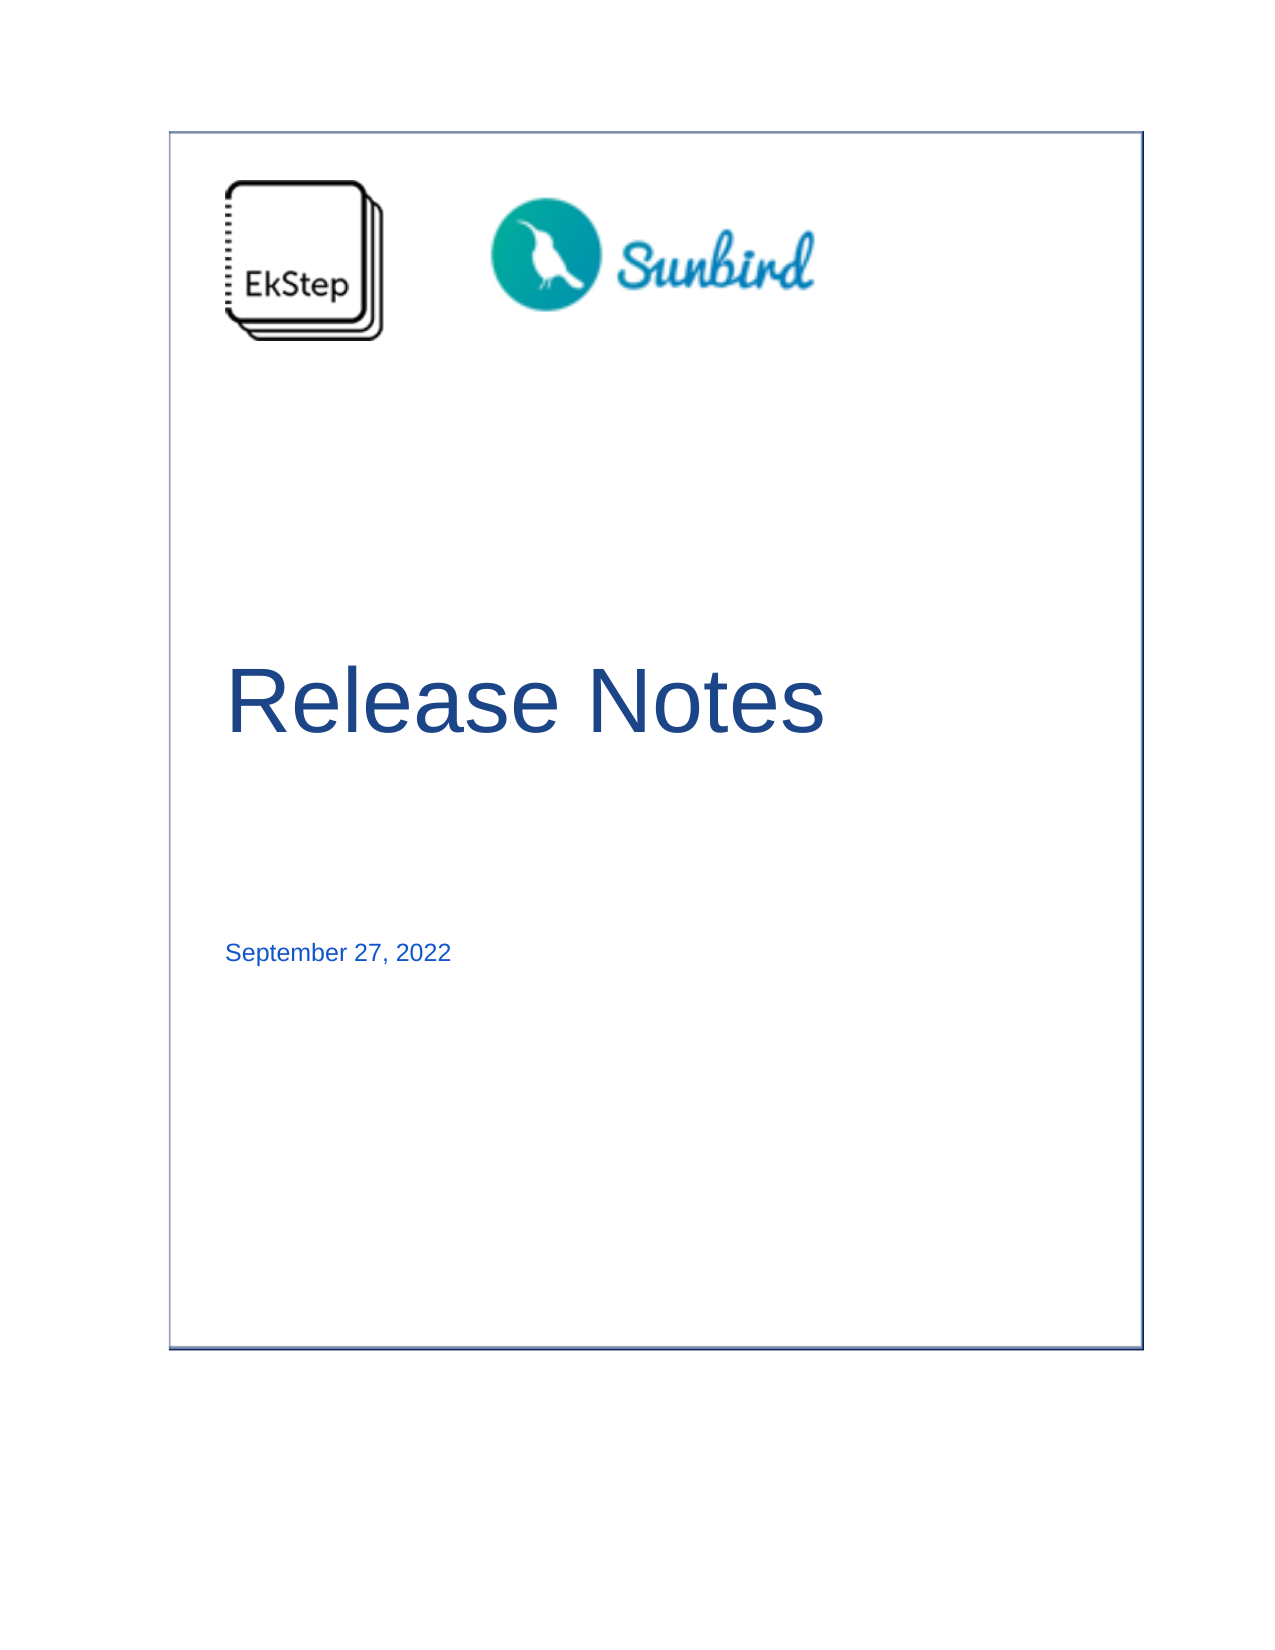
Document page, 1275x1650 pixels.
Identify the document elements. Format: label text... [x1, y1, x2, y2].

text ​​ [150, 1329, 1125, 1356]
picture [168, 131, 1144, 1352]
text Release Notes [150, 646, 1125, 752]
text September 27, 2022 [150, 938, 1125, 967]
